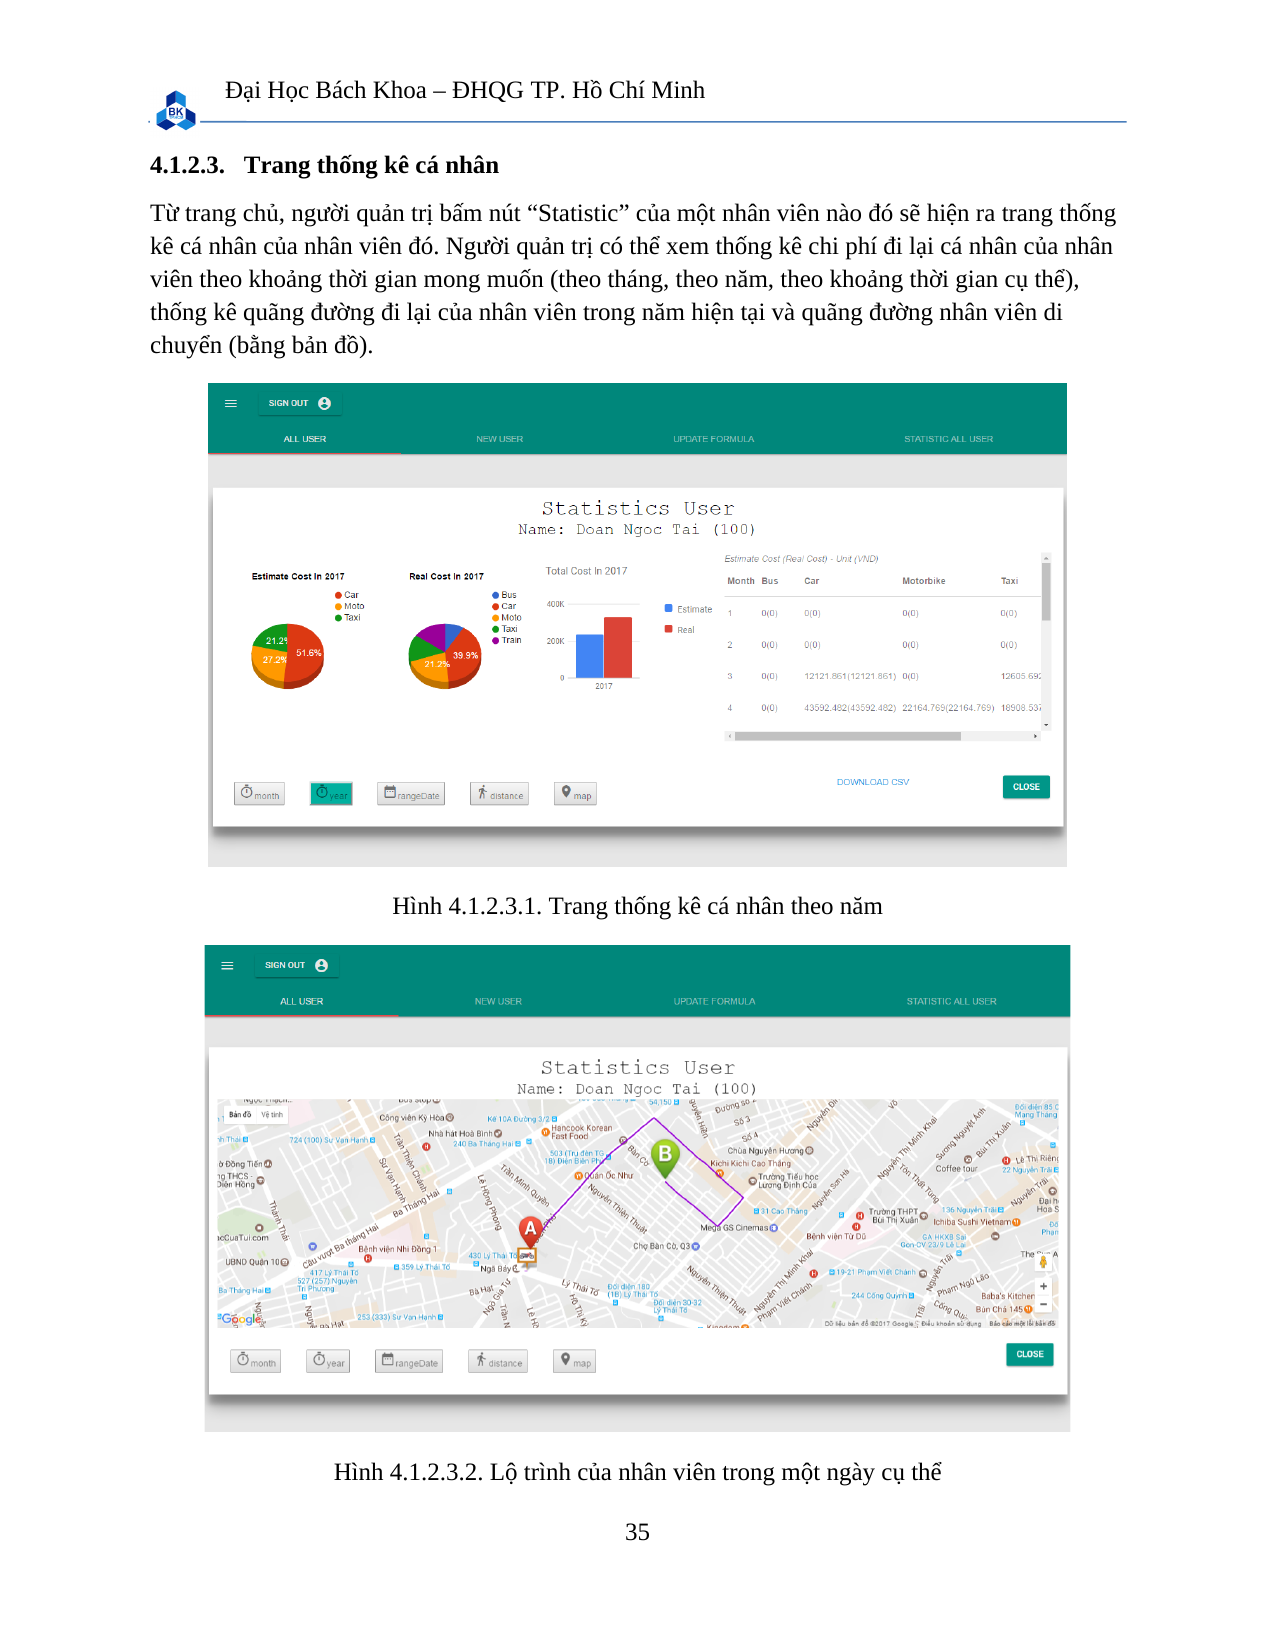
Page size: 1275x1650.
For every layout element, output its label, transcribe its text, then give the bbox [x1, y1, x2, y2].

picture [204, 945, 1071, 1432]
text Hình 4.1.2.3.1. Trang thống kê cá nhân theo năm [150, 891, 1125, 920]
list Trang thống kê cá nhân [150, 150, 1125, 179]
picture [208, 383, 1067, 867]
picture [150, 87, 200, 138]
text Từ trang chủ, người quản trị bấm nút “Statistic” của một nhân viên nào đó sẽ hiện ra trang thống kê cá nhân của nhân viên đó. Người quản trị có thể xem thống kê chi phí đi lại cá nhân của nhân viên theo khoảng thời gian mong muốn (theo tháng, theo năm, theo khoảng thời gian cụ thể), thống kê quãng đường đi lại của nhân viên trong năm hiện tại và quãng đường nhân viên di chuyển (bằng bản đồ). [150, 198, 1125, 358]
text Hình 4.1.2.3.2. Lộ trình của nhân viên trong một ngày cụ thể [150, 1457, 1125, 1486]
